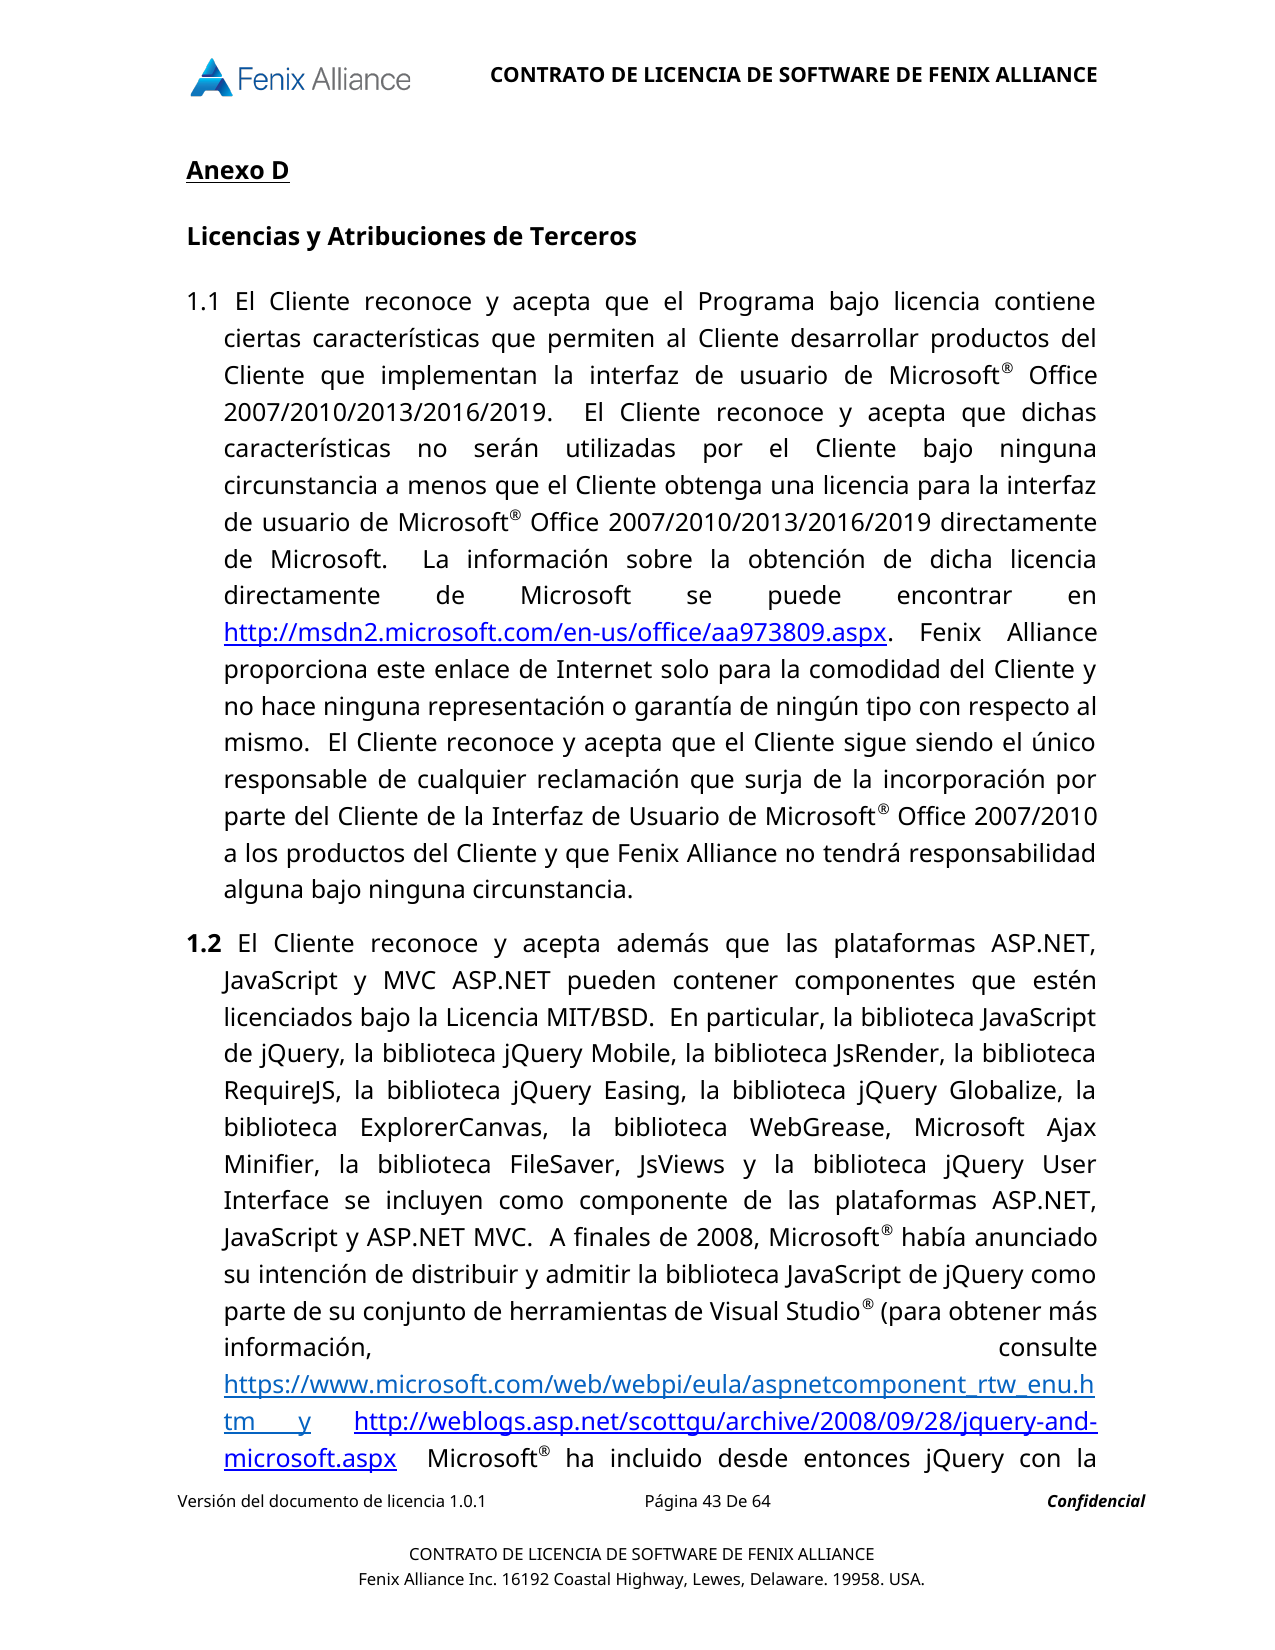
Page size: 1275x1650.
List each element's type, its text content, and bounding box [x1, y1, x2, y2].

picture [190, 58, 411, 97]
subtitle Licencias y Atribuciones de Terceros [186, 219, 1098, 253]
subtitle Anexo D [186, 153, 1098, 187]
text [186, 926, 1098, 1474]
text 1.1 El Cliente reconoce y acepta que el Programa bajo licencia contiene ciertas características que permiten al Cliente desarrollar productos del Cliente que implementan la interfaz de usuario de Microsoft® Office 2007/2010/2013/2016/2019. El Cliente reconoce y acepta que dichas características no serán utilizadas por el Cliente bajo ninguna circunstancia a menos que el Cliente obtenga una licencia para la interfaz de usuario de Microsoft® Office 2007/2010/2013/2016/2019 directamente de Microsoft. La información sobre la obtención de dicha licencia directamente de Microsoft se puede encontrar en http://msdn2.microsoft.com/en-us/office/aa973809.aspx. Fenix Alliance proporciona este enlace de Internet solo para la comodidad del Cliente y no hace ninguna representación o garantía de ningún tipo con respecto al mismo. El Cliente reconoce y acepta que el Cliente sigue siendo el único responsable de cualquier reclamación que surja de la incorporación por parte del Cliente de la Interfaz de Usuario de Microsoft® Office 2007/2010 a los productos del Cliente y que Fenix Alliance no tendrá responsabilidad alguna bajo ninguna circunstancia. [186, 284, 1098, 906]
